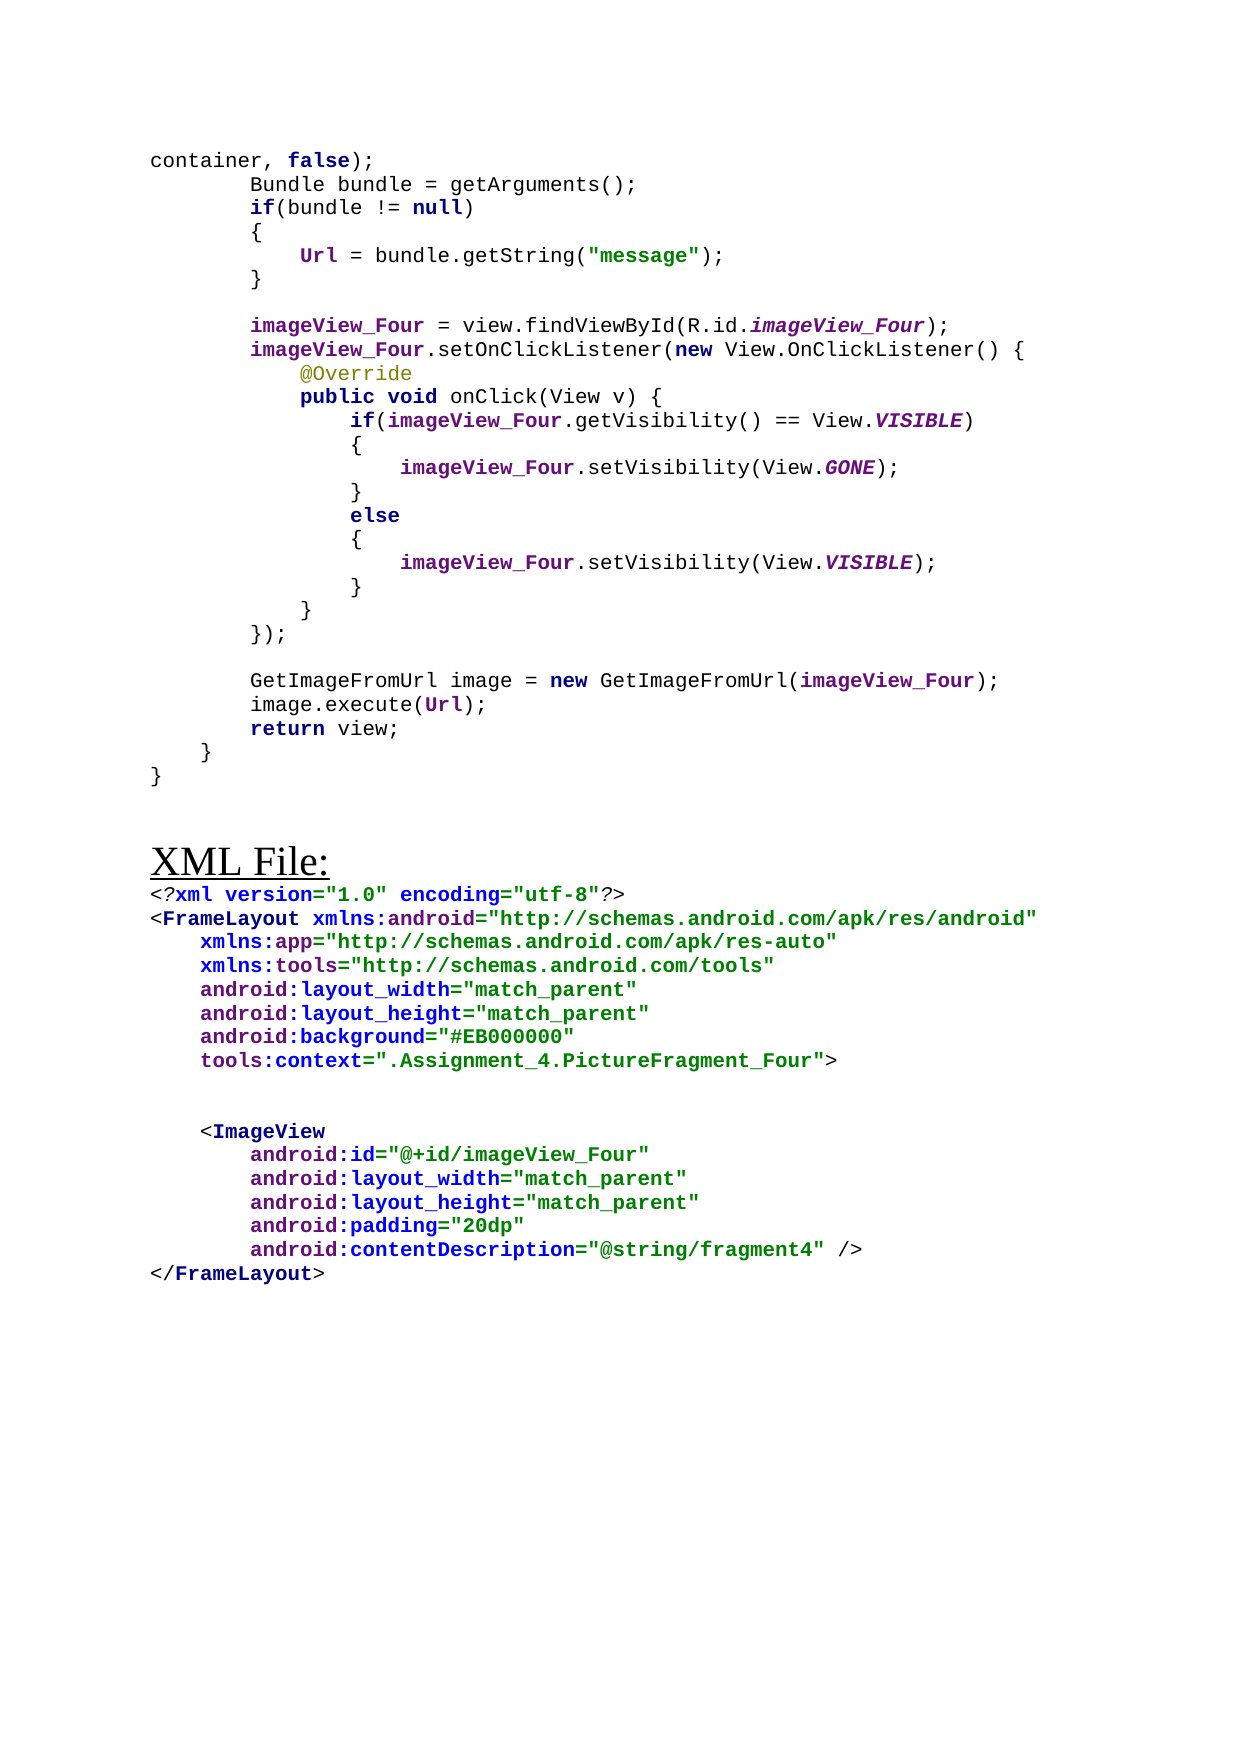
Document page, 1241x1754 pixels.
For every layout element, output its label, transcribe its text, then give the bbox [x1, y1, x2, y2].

text XML File: [150, 836, 1090, 884]
text <?xml version="1.0" encoding="utf-8"?> <FrameLayout xmlns:android="http://schemas.android.com/apk/res/android" xmlns:app="http://schemas.android.com/apk/res-auto" xmlns:tools="http://schemas.android.com/tools" android:layout_width="match_parent" android:layout_height="match_parent" android:background="#EB000000" tools:context=".Assignment_4.PictureFragment_Four"> <ImageView android:id="@+id/imageView_Four" android:layout_width="match_parent" android:layout_height="match_parent" android:padding="20dp" android:contentDescription="@string/fragment4" /> </FrameLayout> [150, 884, 1090, 1286]
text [150, 150, 1090, 788]
